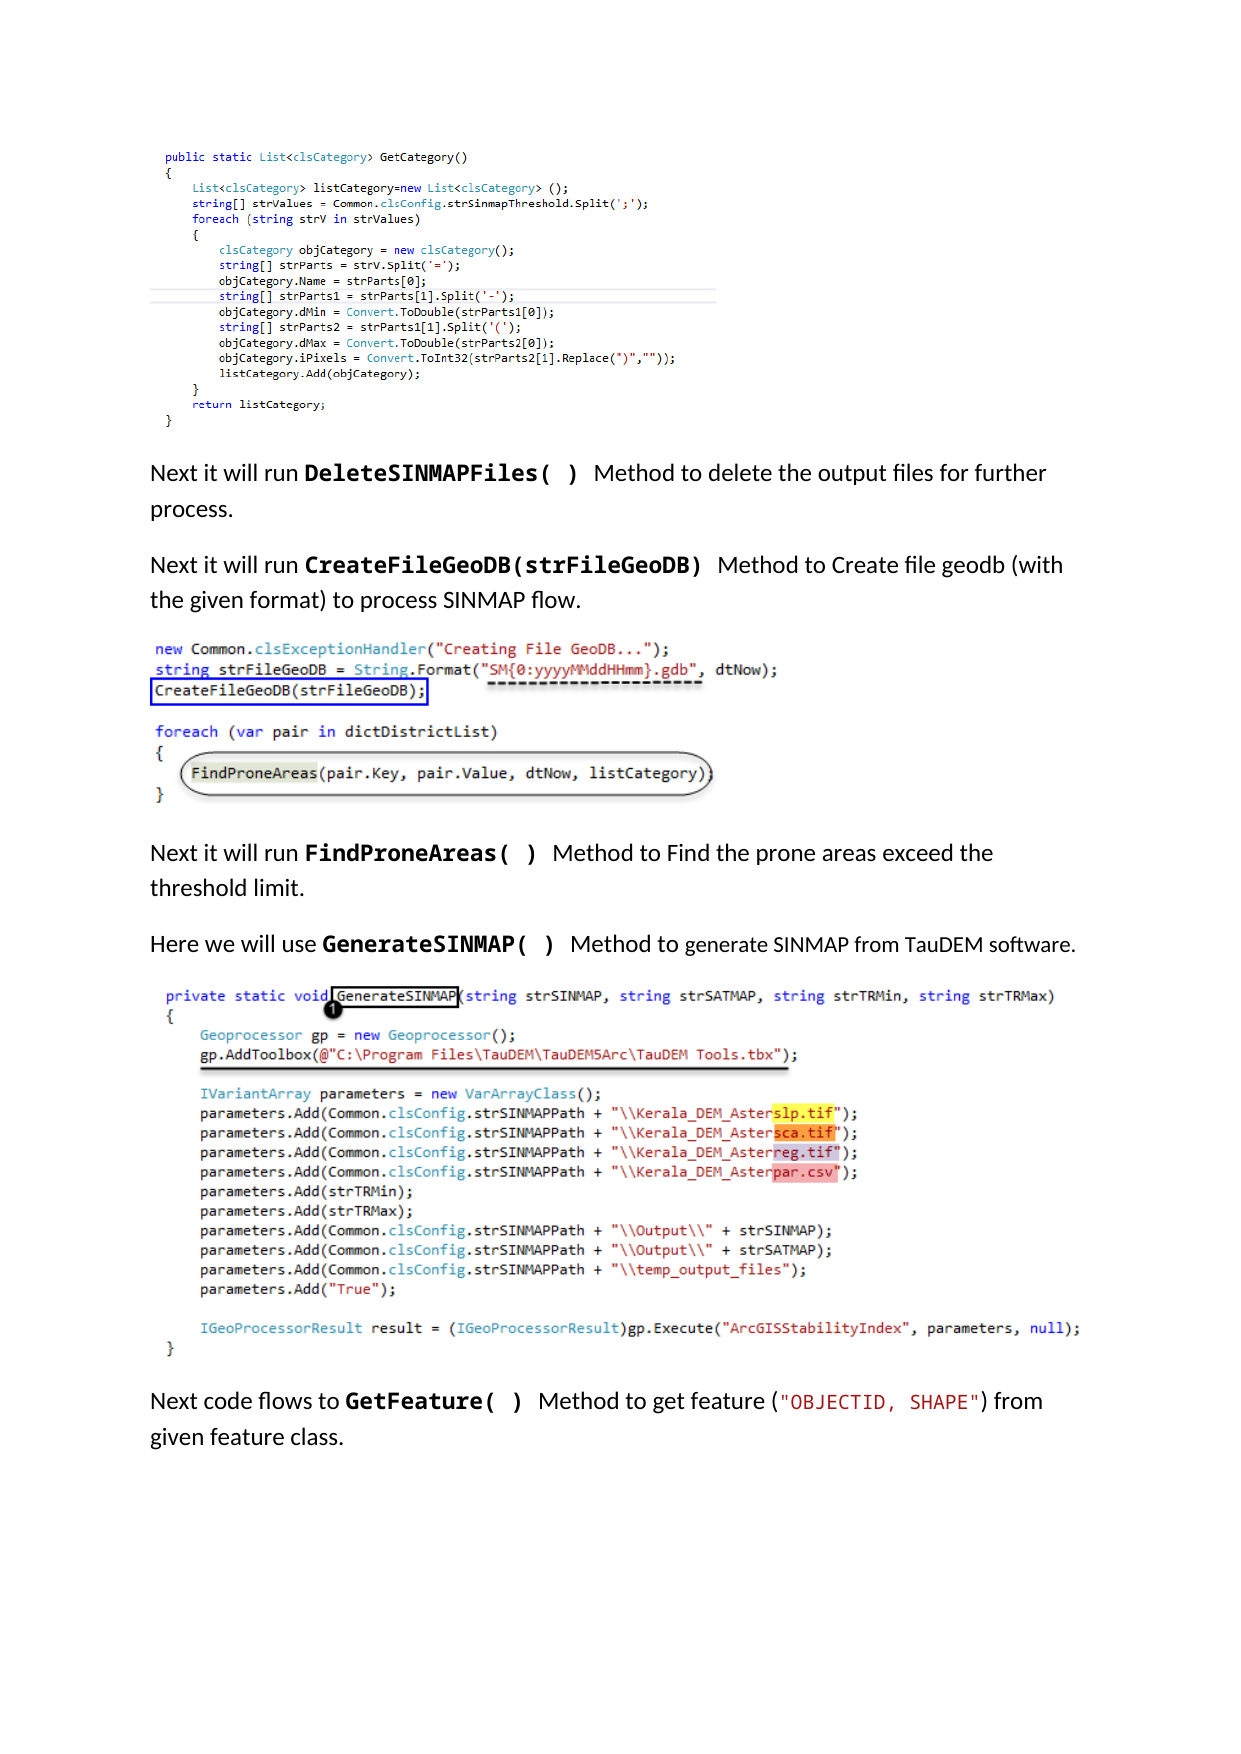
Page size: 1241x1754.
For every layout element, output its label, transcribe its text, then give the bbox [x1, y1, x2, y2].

text Here we will use GenerateSINMAP( ) Method to generate SINMAP from TauDEM software. [515, 928, 1090, 959]
picture [150, 640, 793, 812]
text Here we will use GenerateSINMAP( ) Method to generate SINMAP from TauDEM software. [150, 928, 323, 959]
picture [150, 150, 717, 433]
text Next it will run CreateFileGeoDB(strFileGeoDB) Method to Create file geodb (with the given format) to process SINMAP flow. [150, 549, 1090, 615]
text Next it will run DeleteSINMAPFiles( ) Method to delete the output files for further process. [150, 457, 1090, 523]
text Next it will run FindProneAreas( ) Method to Find the prone areas exceed the threshold limit. [150, 837, 1090, 903]
picture [150, 985, 1091, 1360]
text Next code flows to GetFeature( ) Method to get feature ("OBJECTID, SHAPE") from given feature class. [150, 1385, 1090, 1451]
